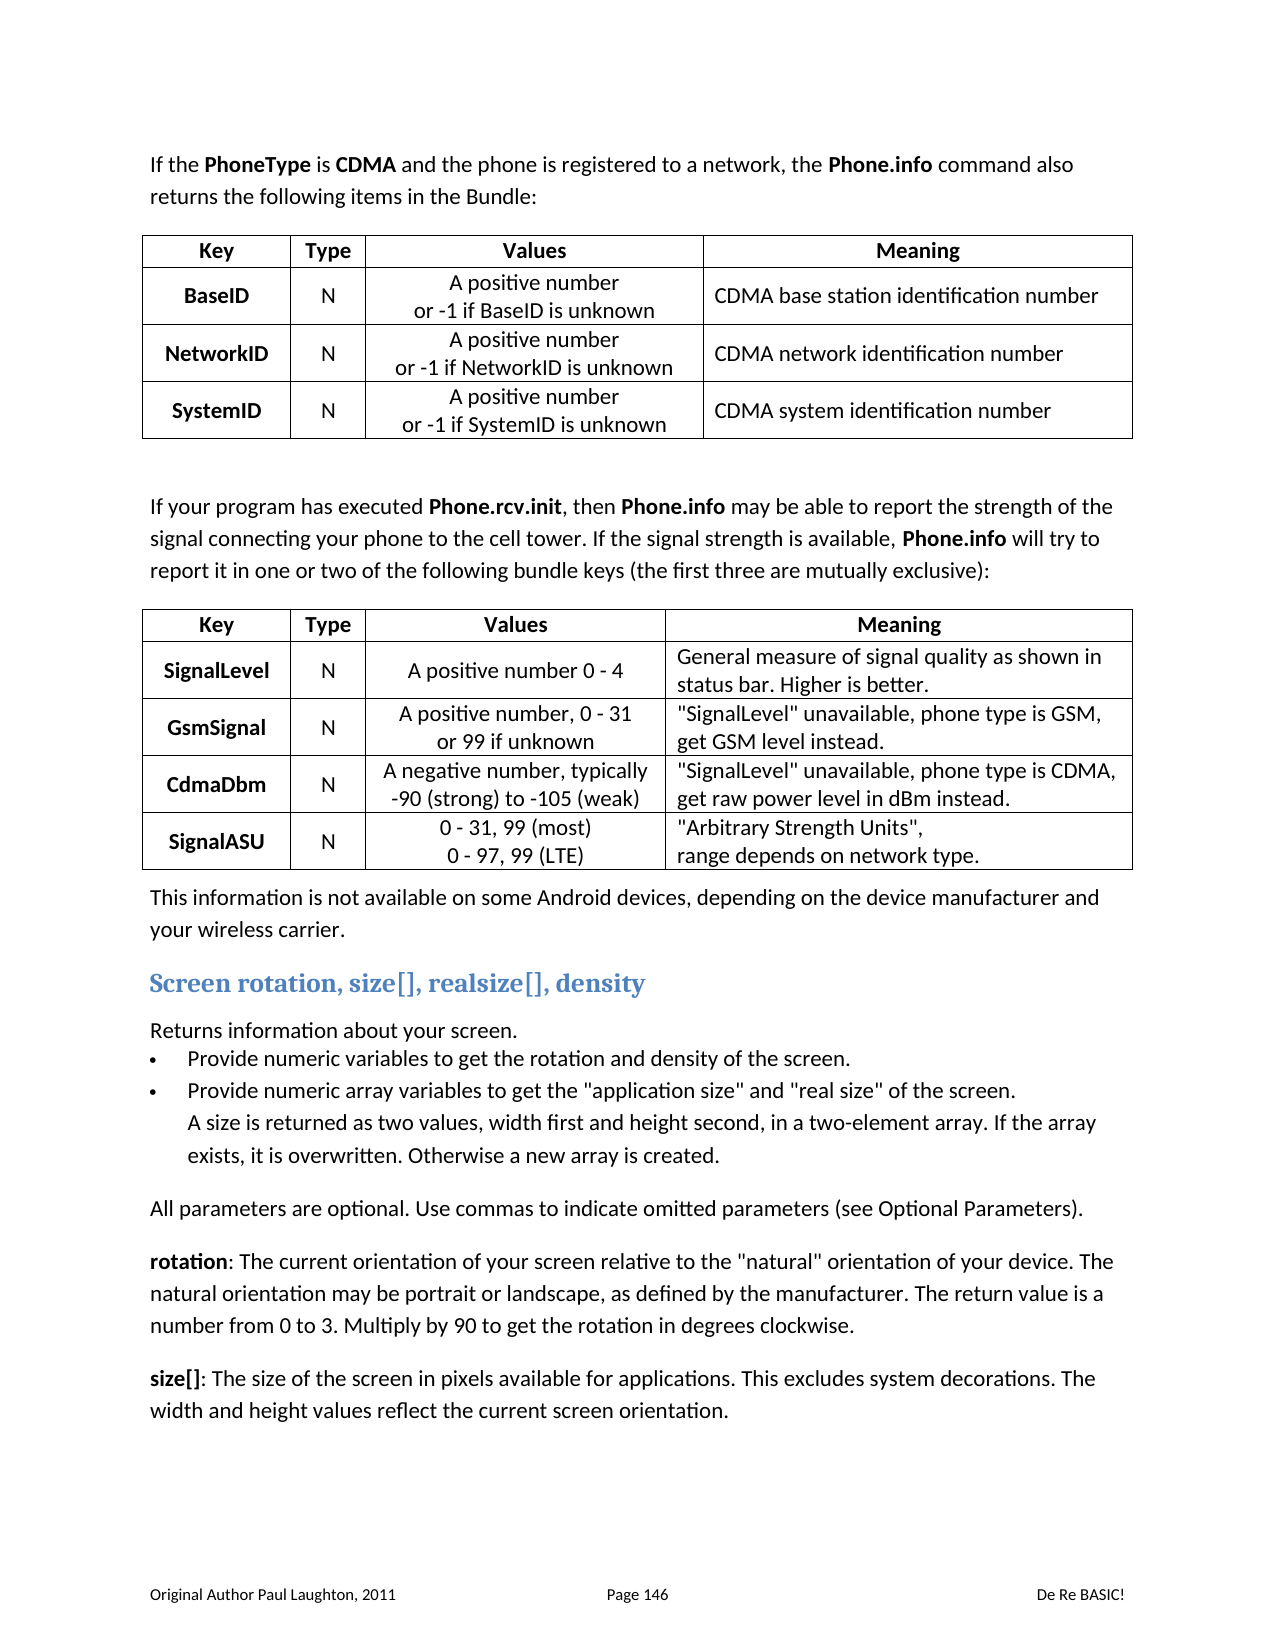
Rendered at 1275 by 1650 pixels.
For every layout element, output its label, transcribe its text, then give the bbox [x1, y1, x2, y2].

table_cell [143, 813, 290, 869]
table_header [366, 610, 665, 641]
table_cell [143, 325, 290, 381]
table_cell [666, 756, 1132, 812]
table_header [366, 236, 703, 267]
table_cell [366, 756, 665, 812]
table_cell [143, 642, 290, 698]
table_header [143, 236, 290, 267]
list Provide numeric variables to get the rotation and density of the screen. [150, 1044, 1125, 1072]
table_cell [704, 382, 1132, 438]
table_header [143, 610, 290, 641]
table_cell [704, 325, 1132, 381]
text If your program has executed Phone.rcv.init, then Phone.info may be able to report the strength of the signal connecting your phone to the cell tower. If the signal strength is available, Phone.info will try to report it in one or two of the following bundle keys (the first three are mutually exclusive): [150, 492, 1125, 584]
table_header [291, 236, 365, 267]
list Provide numeric array variables to get the "application size" and "real size" of the screen. A size is returned as two values, width first and height second, in a two-element array. If the array exists, it is overwritten. Otherwise a new array is created. [150, 1076, 1125, 1169]
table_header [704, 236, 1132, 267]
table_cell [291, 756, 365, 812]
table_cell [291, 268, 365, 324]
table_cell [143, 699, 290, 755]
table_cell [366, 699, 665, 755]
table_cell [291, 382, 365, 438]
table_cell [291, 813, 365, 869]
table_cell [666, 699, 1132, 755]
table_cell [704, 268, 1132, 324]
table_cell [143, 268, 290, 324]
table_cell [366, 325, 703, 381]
text All parameters are optional. Use commas to indicate omitted parameters (see Optional Parameters). [150, 1194, 1125, 1222]
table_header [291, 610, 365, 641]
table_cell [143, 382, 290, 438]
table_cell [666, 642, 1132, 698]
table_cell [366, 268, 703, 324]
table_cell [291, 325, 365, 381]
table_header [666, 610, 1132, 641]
text rotation: The current orientation of your screen relative to the "natural" orientation of your device. The natural orientation may be portrait or landscape, as defined by the manufacturer. The return value is a number from 0 to 3. Multiply by 90 to get the rotation in degrees clockwise. [150, 1247, 1125, 1339]
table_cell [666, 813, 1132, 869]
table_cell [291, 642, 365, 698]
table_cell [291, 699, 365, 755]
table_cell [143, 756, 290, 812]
subtitle Screen rotation, size[], realsize[], density [150, 968, 1125, 999]
text This information is not available on some Android devices, depending on the device manufacturer and your wireless carrier. [150, 883, 1125, 943]
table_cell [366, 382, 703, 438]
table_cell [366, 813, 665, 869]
text If the PhoneType is CDMA and the phone is registered to a network, the Phone.info command also returns the following items in the Bundle: [150, 150, 1125, 210]
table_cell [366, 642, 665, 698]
text Returns information about your screen. [150, 1016, 1125, 1044]
text size[]: The size of the screen in pixels available for applications. This excludes system decorations. The width and height values reflect the current screen orientation. [150, 1364, 1125, 1424]
